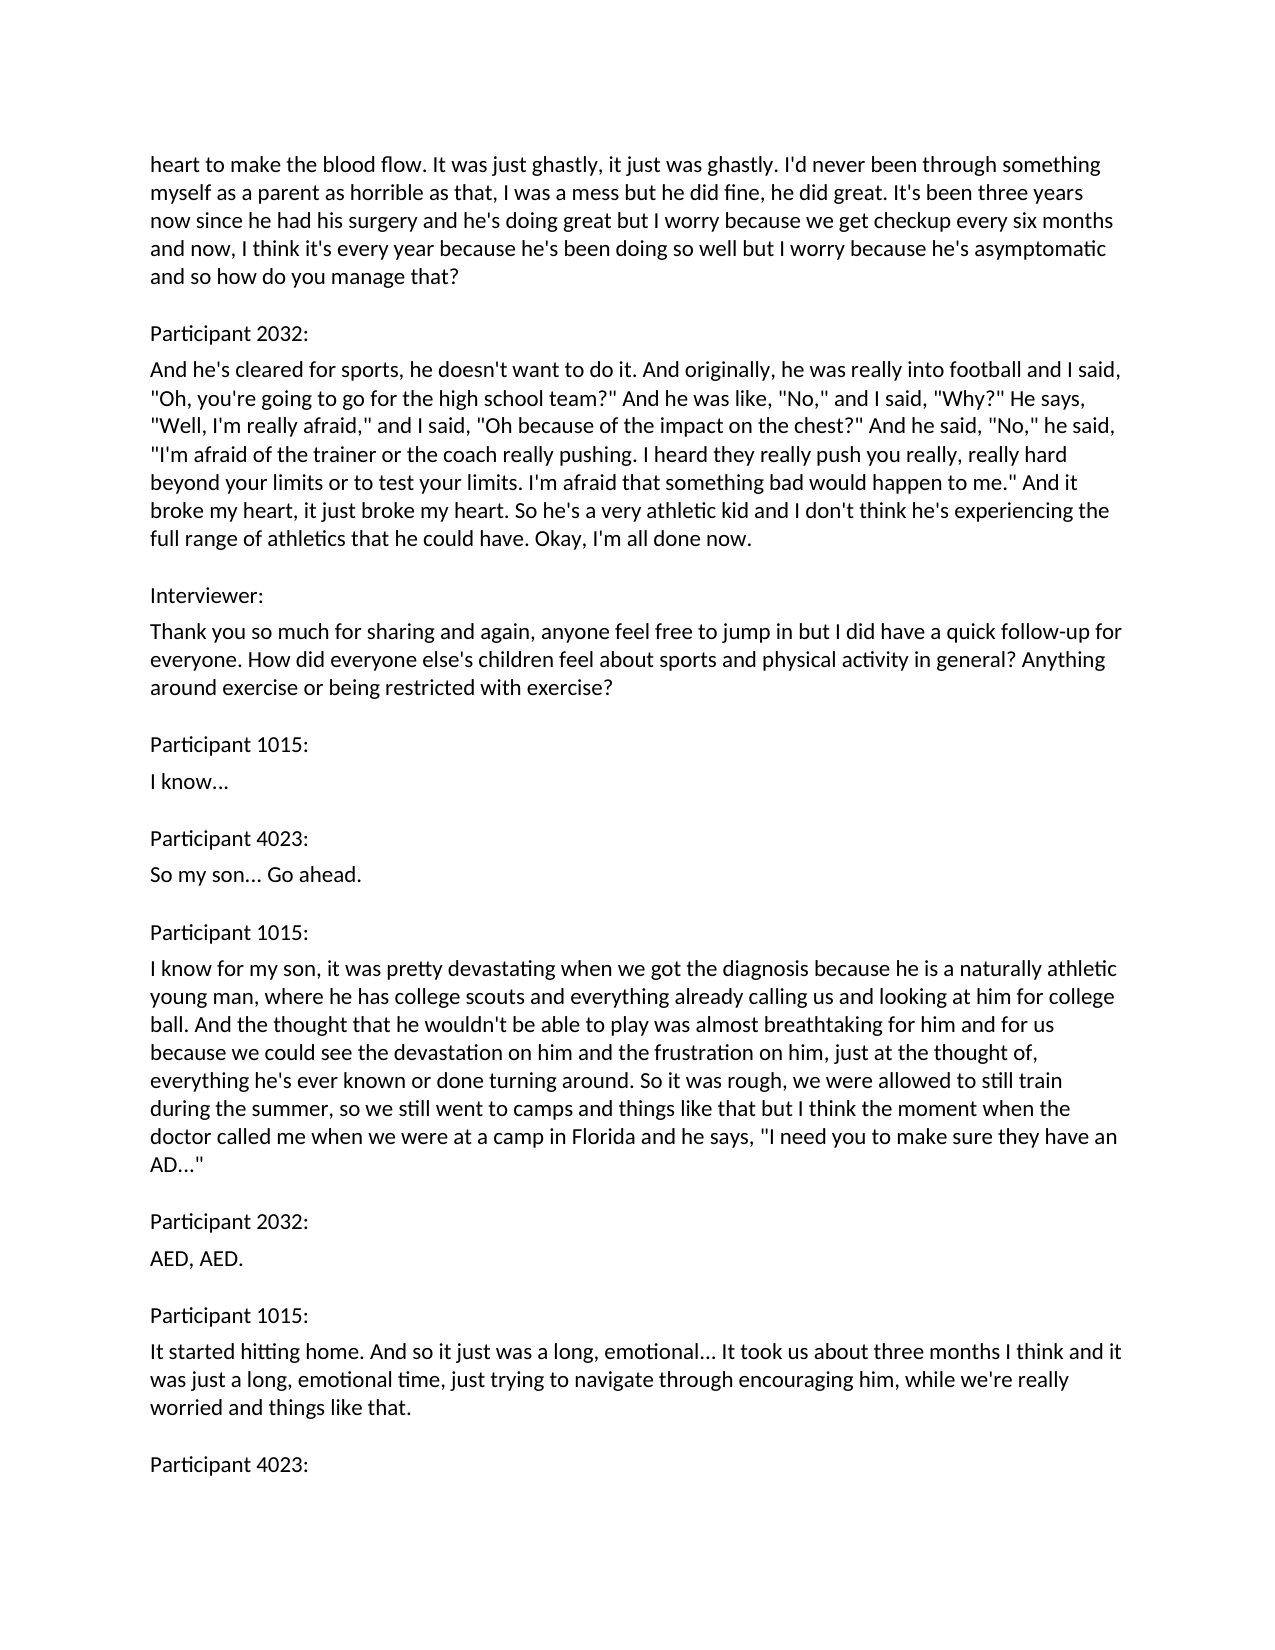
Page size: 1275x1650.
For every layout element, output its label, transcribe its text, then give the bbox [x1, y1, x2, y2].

text Interviewer: [150, 581, 1125, 609]
text Participant 2032: [150, 319, 1125, 347]
text It started hitting home. And so it just was a long, emotional... It took us about three months I think and it was just a long, emotional time, just trying to navigate through encouraging him, while we're really worried and things like that. [150, 1337, 1125, 1421]
text Participant 4023: [150, 824, 1125, 852]
text Participant 1015: [150, 731, 1125, 758]
text Participant 4023: [150, 1450, 1125, 1478]
text And he's cleared for sports, he doesn't want to do it. And originally, he was really into football and I said, "Oh, you're going to go for the high school team?" And he was like, "No," and I said, "Why?" He says, "Well, I'm really afraid," and I said, "Oh because of the impact on the chest?" And he said, "No," he said, "I'm afraid of the trainer or the coach really pushing. I heard they really push you really, really hard beyond your limits or to test your limits. I'm afraid that something bad would happen to me." And it broke my heart, it just broke my heart. So he's a very athletic kid and I don't think he's experiencing the full range of athletics that he could have. Okay, I'm all done now. [150, 356, 1125, 552]
text I know... [150, 767, 1125, 795]
text Participant 1015: [150, 918, 1125, 946]
text Participant 2032: [150, 1207, 1125, 1235]
text Participant 1015: [150, 1301, 1125, 1329]
text AED, AED. [150, 1244, 1125, 1272]
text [150, 150, 1125, 290]
text Thank you so much for sharing and again, anyone feel free to jump in but I did have a quick follow-up for everyone. How did everyone else's children feel about sports and physical activity in general? Anything around exercise or being restricted with exercise? [150, 617, 1125, 701]
text I know for my son, it was pretty devastating when we got the diagnosis because he is a naturally athletic young man, where he has college scouts and everything already calling us and looking at him for college ball. And the thought that he wouldn't be able to play was almost breathtaking for him and for us because we could see the devastation on him and the frustration on him, just at the thought of, everything he's ever known or done turning around. So it was rough, we were allowed to still train during the summer, so we still went to camps and things like that but I think the moment when the doctor called me when we were at a camp in Florida and he says, "I need you to make sure they have an AD..." [150, 954, 1125, 1178]
text So my son... Go ahead. [150, 860, 1125, 888]
